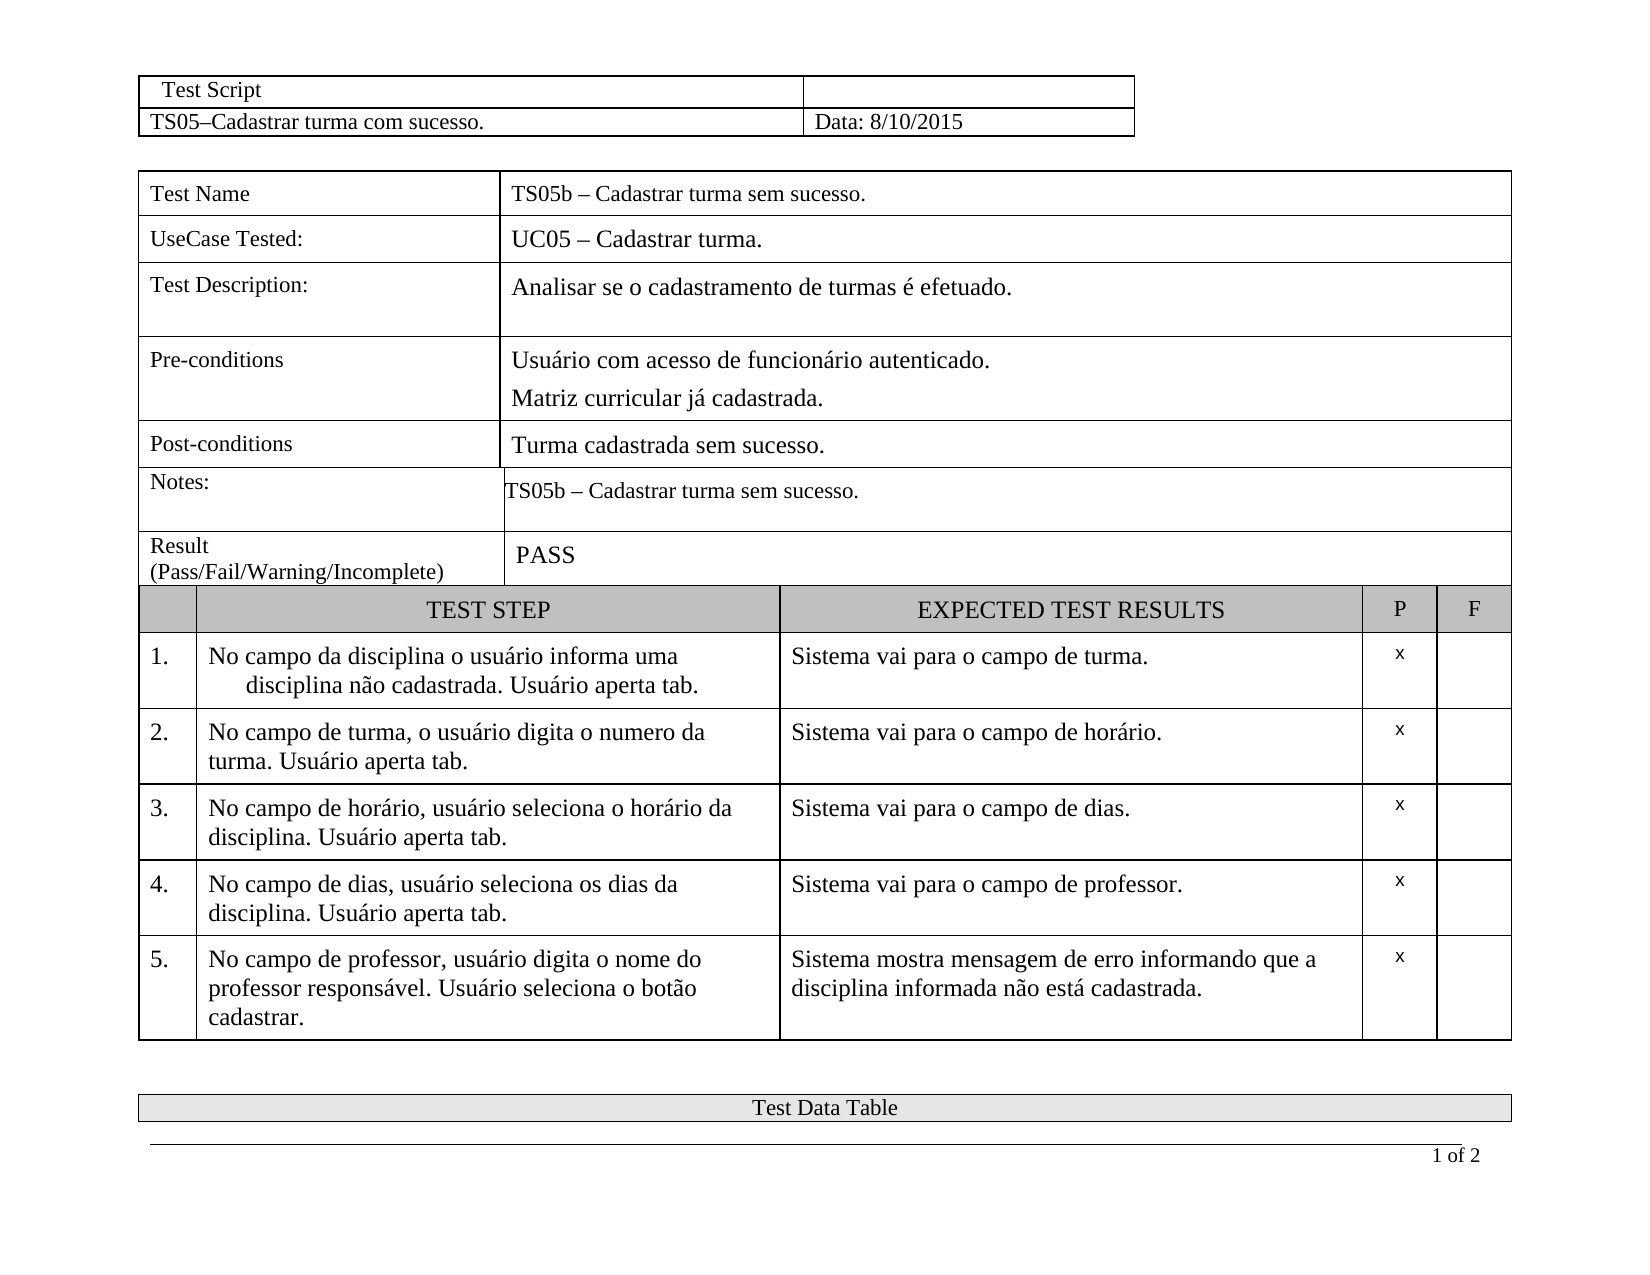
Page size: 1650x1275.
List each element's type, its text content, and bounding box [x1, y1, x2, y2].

table_cell TEST STEP [197, 586, 779, 632]
table_cell [1438, 785, 1511, 859]
table_cell PASS [505, 532, 1511, 585]
table_cell P [1363, 586, 1436, 632]
table_cell [140, 633, 196, 707]
table_cell Pre-conditions [139, 337, 499, 420]
table_cell [1438, 633, 1511, 707]
table_cell Sistema mostra mensagem de erro informando que a disciplina informada não está cadastrada. [781, 936, 1362, 1039]
table_cell Analisar se o cadastramento de turmas é efetuado. [501, 263, 1511, 336]
table_cell [140, 861, 196, 935]
table_cell No campo de turma, o usuário digita o numero da turma. Usuário aperta tab. [197, 709, 779, 783]
table_cell [140, 785, 196, 859]
table_cell x [1363, 861, 1436, 935]
table_cell Usuário com acesso de funcionário autenticado. Matriz curricular já cadastrada. [501, 337, 1511, 420]
table_cell Turma cadastrada sem sucesso. [501, 421, 1511, 467]
table_cell Sistema vai para o campo de horário. [781, 709, 1362, 783]
table_cell Result (Pass/Fail/Warning/Incomplete) [139, 532, 504, 585]
table_cell [1438, 709, 1511, 783]
table_cell [1438, 861, 1511, 935]
table_cell UC05 – Cadastrar turma. [501, 216, 1511, 262]
table_cell Sistema vai para o campo de dias. [781, 785, 1362, 859]
table_header Test Data Table [139, 1095, 1511, 1121]
table_cell [1438, 936, 1511, 1039]
table_cell Notes: [139, 468, 504, 531]
table_header TS05b – Cadastrar turma sem sucesso. [501, 172, 1511, 215]
table_cell x [1363, 936, 1436, 1039]
table_header Test Name [139, 172, 499, 215]
table_cell [140, 709, 196, 783]
table_cell [140, 936, 196, 1039]
table_cell Sistema vai para o campo de professor. [781, 861, 1362, 935]
table_cell Test Description: [139, 263, 499, 336]
table_cell Post-conditions [139, 421, 499, 467]
table_cell No campo de horário, usuário seleciona o horário da disciplina. Usuário aperta tab. [197, 785, 779, 859]
table_cell [140, 586, 196, 632]
table_cell No campo de dias, usuário seleciona os dias da disciplina. Usuário aperta tab. [197, 861, 779, 935]
table_cell EXPECTED TEST RESULTS [781, 586, 1362, 632]
table_cell No campo da disciplina o usuário informa uma disciplina não cadastrada. Usuário aperta tab. [197, 633, 779, 707]
table_cell F [1438, 586, 1511, 632]
table_cell x [1363, 785, 1436, 859]
table_cell UseCase Tested: [139, 216, 499, 262]
table_cell No campo de professor, usuário digita o nome do professor responsável. Usuário seleciona o botão cadastrar. [197, 936, 779, 1039]
table_cell x [1363, 633, 1436, 707]
table_cell Sistema vai para o campo de turma. [781, 633, 1362, 707]
table_cell TS05b – Cadastrar turma sem sucesso. [505, 468, 1511, 531]
table_cell x [1363, 709, 1436, 783]
